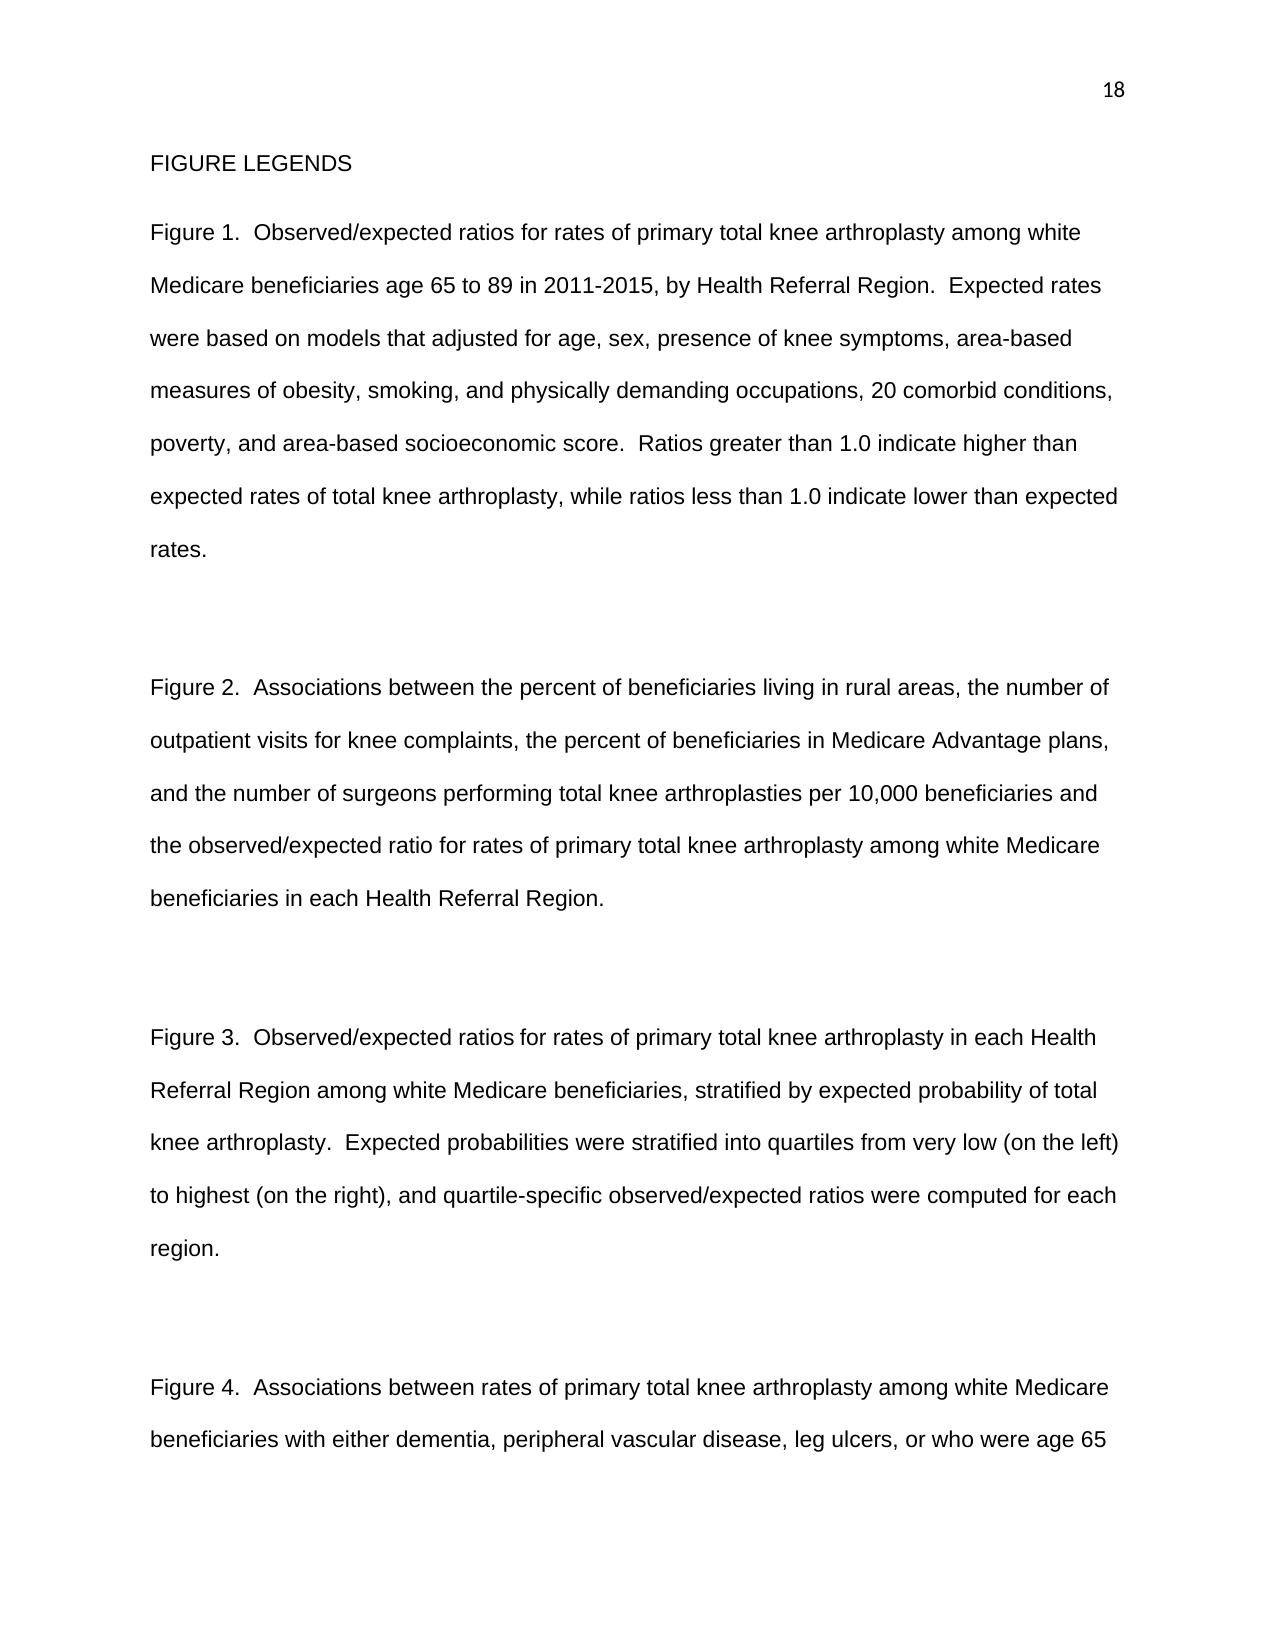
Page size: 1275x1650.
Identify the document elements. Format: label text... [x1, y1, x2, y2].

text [150, 1373, 1125, 1453]
text FIGURE LEGENDS [150, 150, 1125, 176]
text Figure 1. Observed/expected ratios for rates of primary total knee arthroplasty among white Medicare beneficiaries age 65 to 89 in 2011-2015, by Health Referral Region. Expected rates were based on models that adjusted for age, sex, presence of knee symptoms, area-based measures of obesity, smoking, and physically demanding occupations, 20 comorbid conditions, poverty, and area-based socioeconomic score. Ratios greater than 1.0 indicate higher than expected rates of total knee arthroplasty, while ratios less than 1.0 indicate lower than expected rates. [150, 219, 1125, 562]
text Figure 3. Observed/expected ratios for rates of primary total knee arthroplasty in each Health Referral Region among white Medicare beneficiaries, stratified by expected probability of total knee arthroplasty. Expected probabilities were stratified into quartiles from very low (on the left) to highest (on the right), and quartile-specific observed/expected ratios were computed for each region. [150, 1024, 1125, 1261]
text Figure 2. Associations between the percent of beneficiaries living in rural areas, the number of outpatient visits for knee complaints, the percent of beneficiaries in Medicare Advantage plans, and the number of surgeons performing total knee arthroplasties per 10,000 beneficiaries and the observed/expected ratio for rates of primary total knee arthroplasty among white Medicare beneficiaries in each Health Referral Region. [150, 674, 1125, 912]
